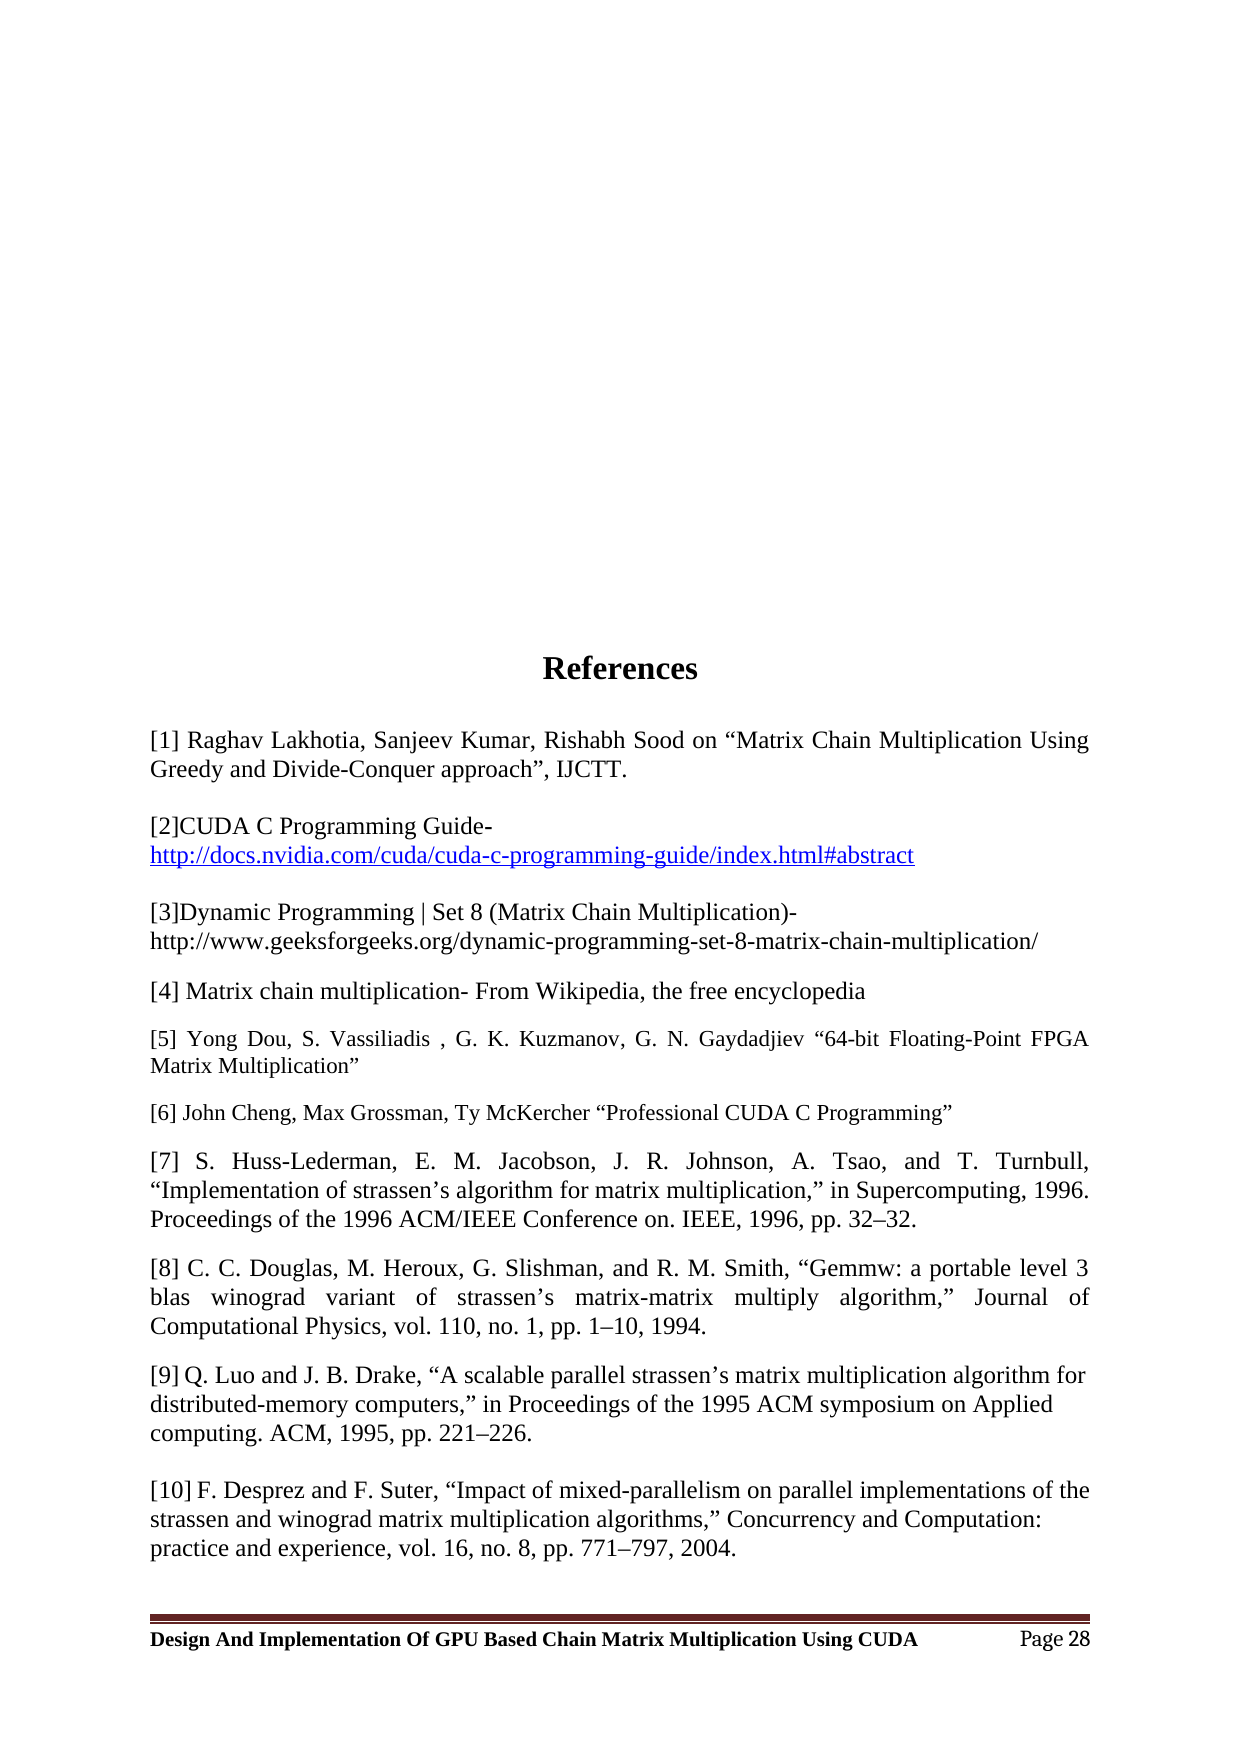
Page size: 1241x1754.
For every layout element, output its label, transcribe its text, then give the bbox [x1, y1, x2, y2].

subtitle [3]Dynamic Programming | Set 8 (Matrix Chain Multiplication)- [150, 897, 1090, 926]
text http://docs.nvidia.com/cuda/cuda-c-programming-guide/index.html#abstract [150, 840, 1090, 869]
text [10] F. Desprez and F. Suter, “Impact of mixed-parallelism on parallel implementations of the strassen and winograd matrix multiplication algorithms,” Concurrency and Computation: practice and experience, vol. 16, no. 8, pp. 771–797, 2004. [150, 1475, 1090, 1562]
text [7] S. Huss-Lederman, E. M. Jacobson, J. R. Johnson, A. Tsao, and T. Turnbull, “Implementation of strassen’s algorithm for matrix multiplication,” in Supercomputing, 1996. Proceedings of the 1996 ACM/IEEE Conference on. IEEE, 1996, pp. 32–32. [150, 1146, 1090, 1232]
text http://www.geeksforgeeks.org/dynamic-programming-set-8-matrix-chain-multiplication/ [150, 926, 1090, 955]
text [6] John Cheng, Max Grossman, Ty McKercher “Professional CUDA C Programming” [150, 1099, 1090, 1125]
text [1] Raghav Lakhotia, Sanjeev Kumar, Rishabh Sood on “Matrix Chain Multiplication Using Greedy and Divide-Conquer approach”, IJCTT. [150, 725, 1090, 782]
text [8] C. C. Douglas, M. Heroux, G. Slishman, and R. M. Smith, “Gemmw: a portable level 3 blas winograd variant of strassen’s matrix-matrix multiply algorithm,” Journal of Computational Physics, vol. 110, no. 1, pp. 1–10, 1994. [150, 1253, 1090, 1339]
text [5] Yong Dou, S. Vassiliadis , G. K. Kuzmanov, G. N. Gaydadjiev “64-bit Floating-Point FPGA Matrix Multiplication” [150, 1025, 1090, 1078]
text [2]CUDA C Programming Guide- [150, 811, 1090, 840]
text [4] Matrix chain multiplication- From Wikipedia, the free encyclopedia [150, 976, 1090, 1004]
text References [150, 648, 1090, 687]
text [9] Q. Luo and J. B. Drake, “A scalable parallel strassen’s matrix multiplication algorithm for distributed-memory computers,” in Proceedings of the 1995 ACM symposium on Applied computing. ACM, 1995, pp. 221–226. [150, 1360, 1090, 1447]
